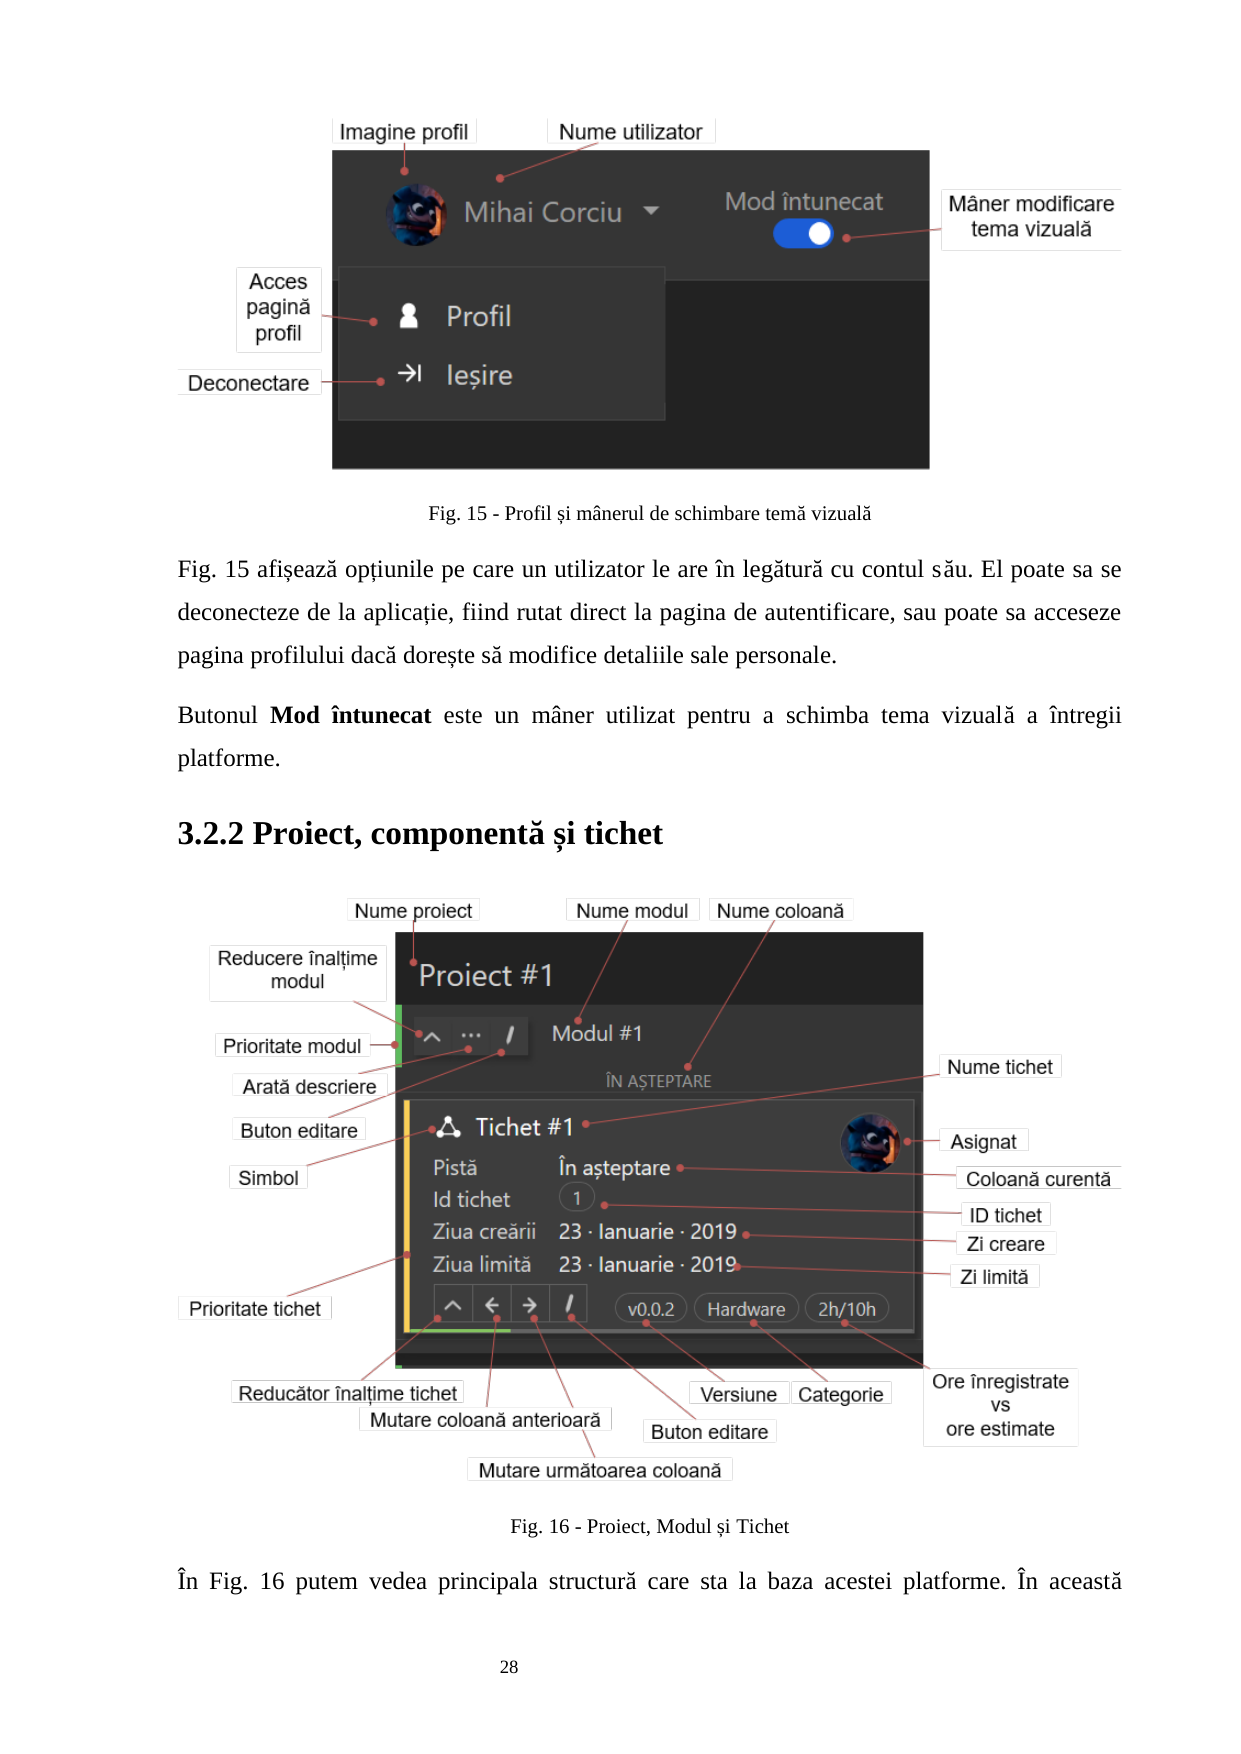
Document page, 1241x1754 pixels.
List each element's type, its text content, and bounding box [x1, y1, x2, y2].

text Butonul Mod întunecat este un mâner utilizat pentru a schimba tema vizuală a întregii platforme. [177, 700, 1122, 772]
text Fig. 16 - Proiect, Modul și Tichet [177, 1513, 1122, 1538]
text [177, 1566, 1122, 1595]
picture [177, 897, 1122, 1483]
picture [177, 118, 1122, 471]
text Fig. 15 afișează opțiunile pe care un utilizator le are în legătură cu contul său. El poate sa se deconecteze de la aplicație, fiind rutat direct la pagina de autentificare, sau poate sa acceseze pagina profilului dacă dorește să modifice detaliile sale personale. [177, 554, 1122, 669]
subtitle 3.2.2 Proiect, componentă și tichet [177, 813, 1122, 852]
text Fig. 15 - Profil și mânerul de schimbare temă vizuală [177, 501, 1122, 525]
